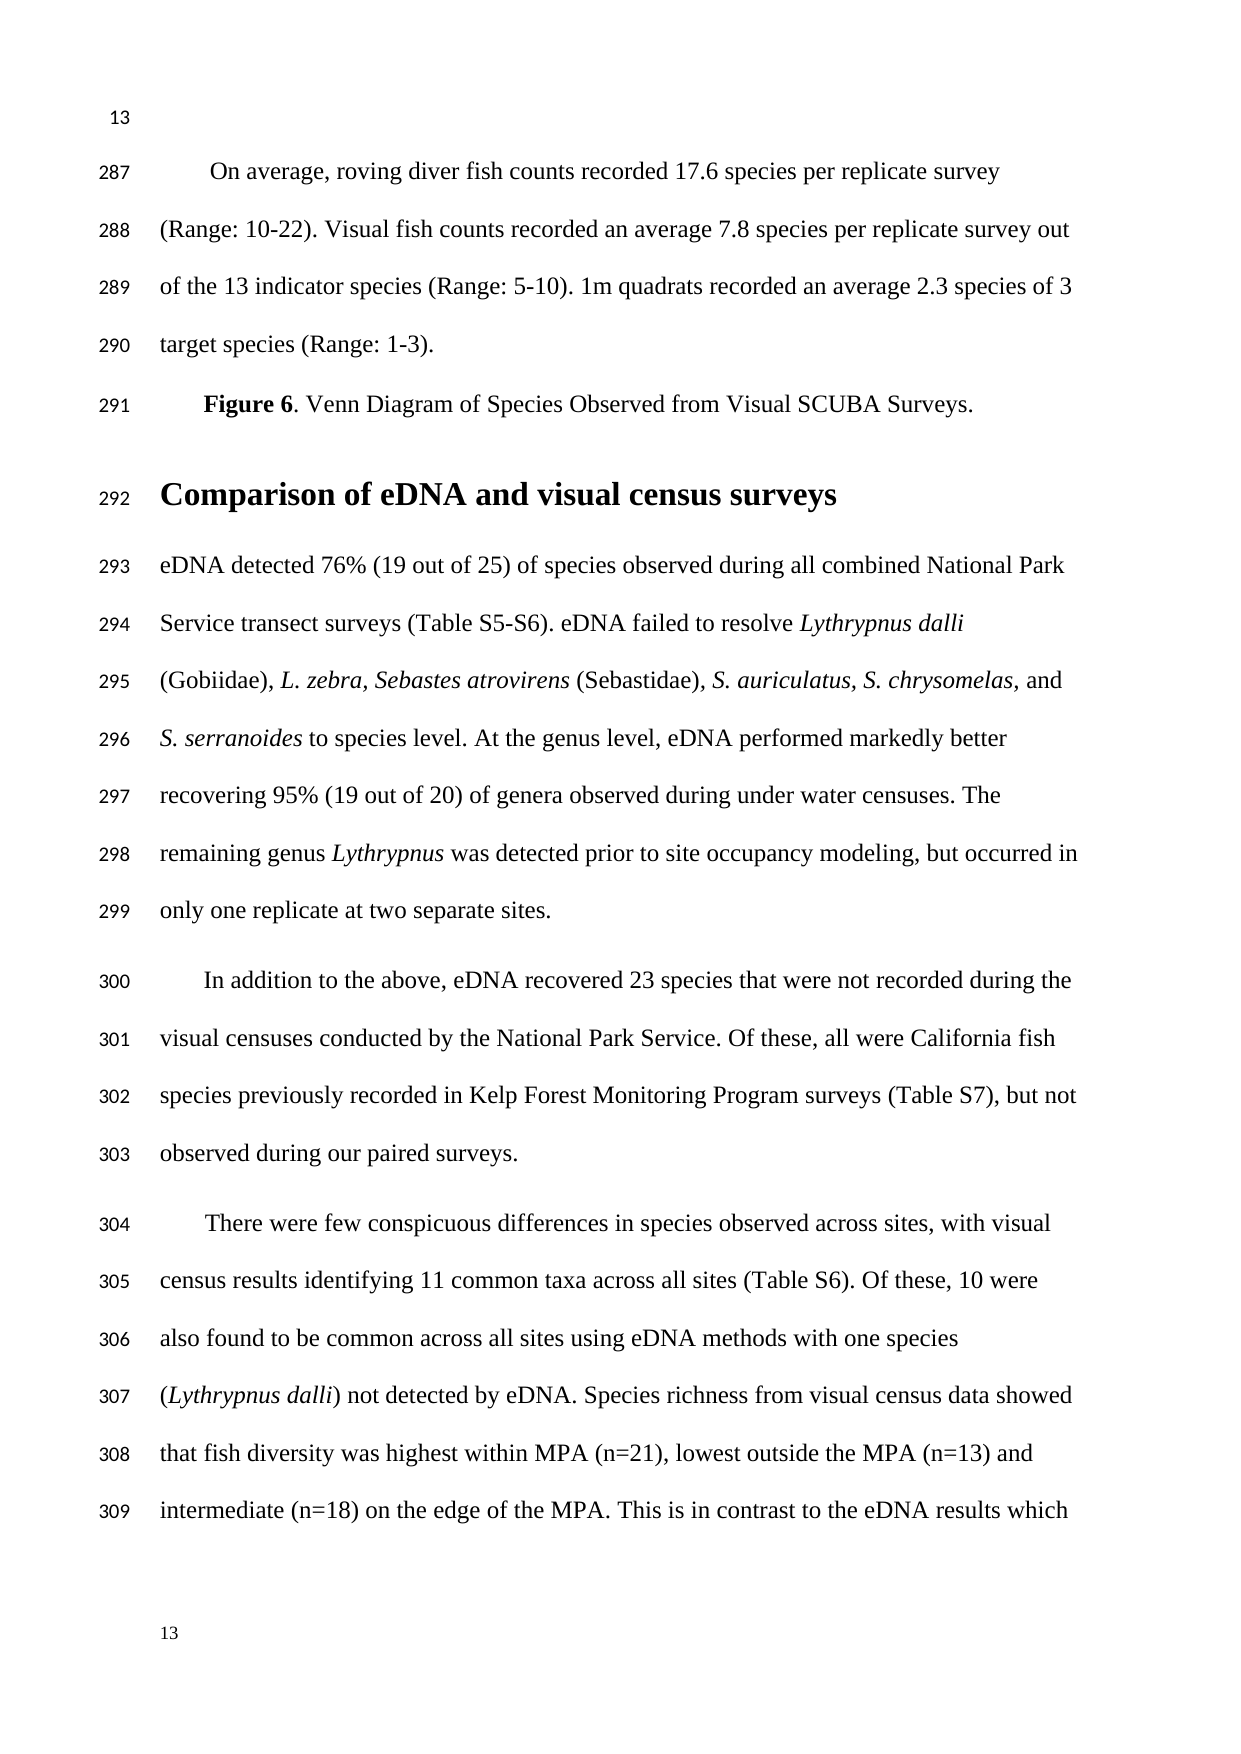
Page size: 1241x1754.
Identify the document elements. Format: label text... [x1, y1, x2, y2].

list Comparison of eDNA and visual census surveys [159, 474, 1081, 512]
text Figure 6. Venn Diagram of Species Observed from Visual SCUBA Surveys. [159, 386, 1081, 420]
list In addition to the above, eDNA recovered 23 species that were not recorded during the visual censuses conducted by the National Park Service. Of these, all were California fish species previously recorded in Kelp Forest Monitoring Program surveys (Table S7), but not observed during our paired surveys. [159, 966, 1081, 1167]
list On average, roving diver fish counts recorded 17.6 species per replicate survey (Range: 10-22). Visual fish counts recorded an average 7.8 species per replicate survey out of the 13 indicator species (Range: 5-10). 1m quadrats recorded an average 2.3 species of 3 target species (Range: 1-3). [159, 156, 1081, 357]
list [159, 1208, 1081, 1524]
list eDNA detected 76% (19 out of 25) of species observed during all combined National Park Service transect surveys (Table S5-S6). eDNA failed to resolve Lythrypnus dalli (Gobiidae), L. zebra, Sebastes atrovirens (Sebastidae), S. auriculatus, S. chrysomelas, and S. serranoides to species level. At the genus level, eDNA performed markedly better recovering 95% (19 out of 20) of genera observed during under water censuses. The remaining genus Lythrypnus was detected prior to site occupancy modeling, but occurred in only one replicate at two separate sites. [159, 551, 1081, 924]
